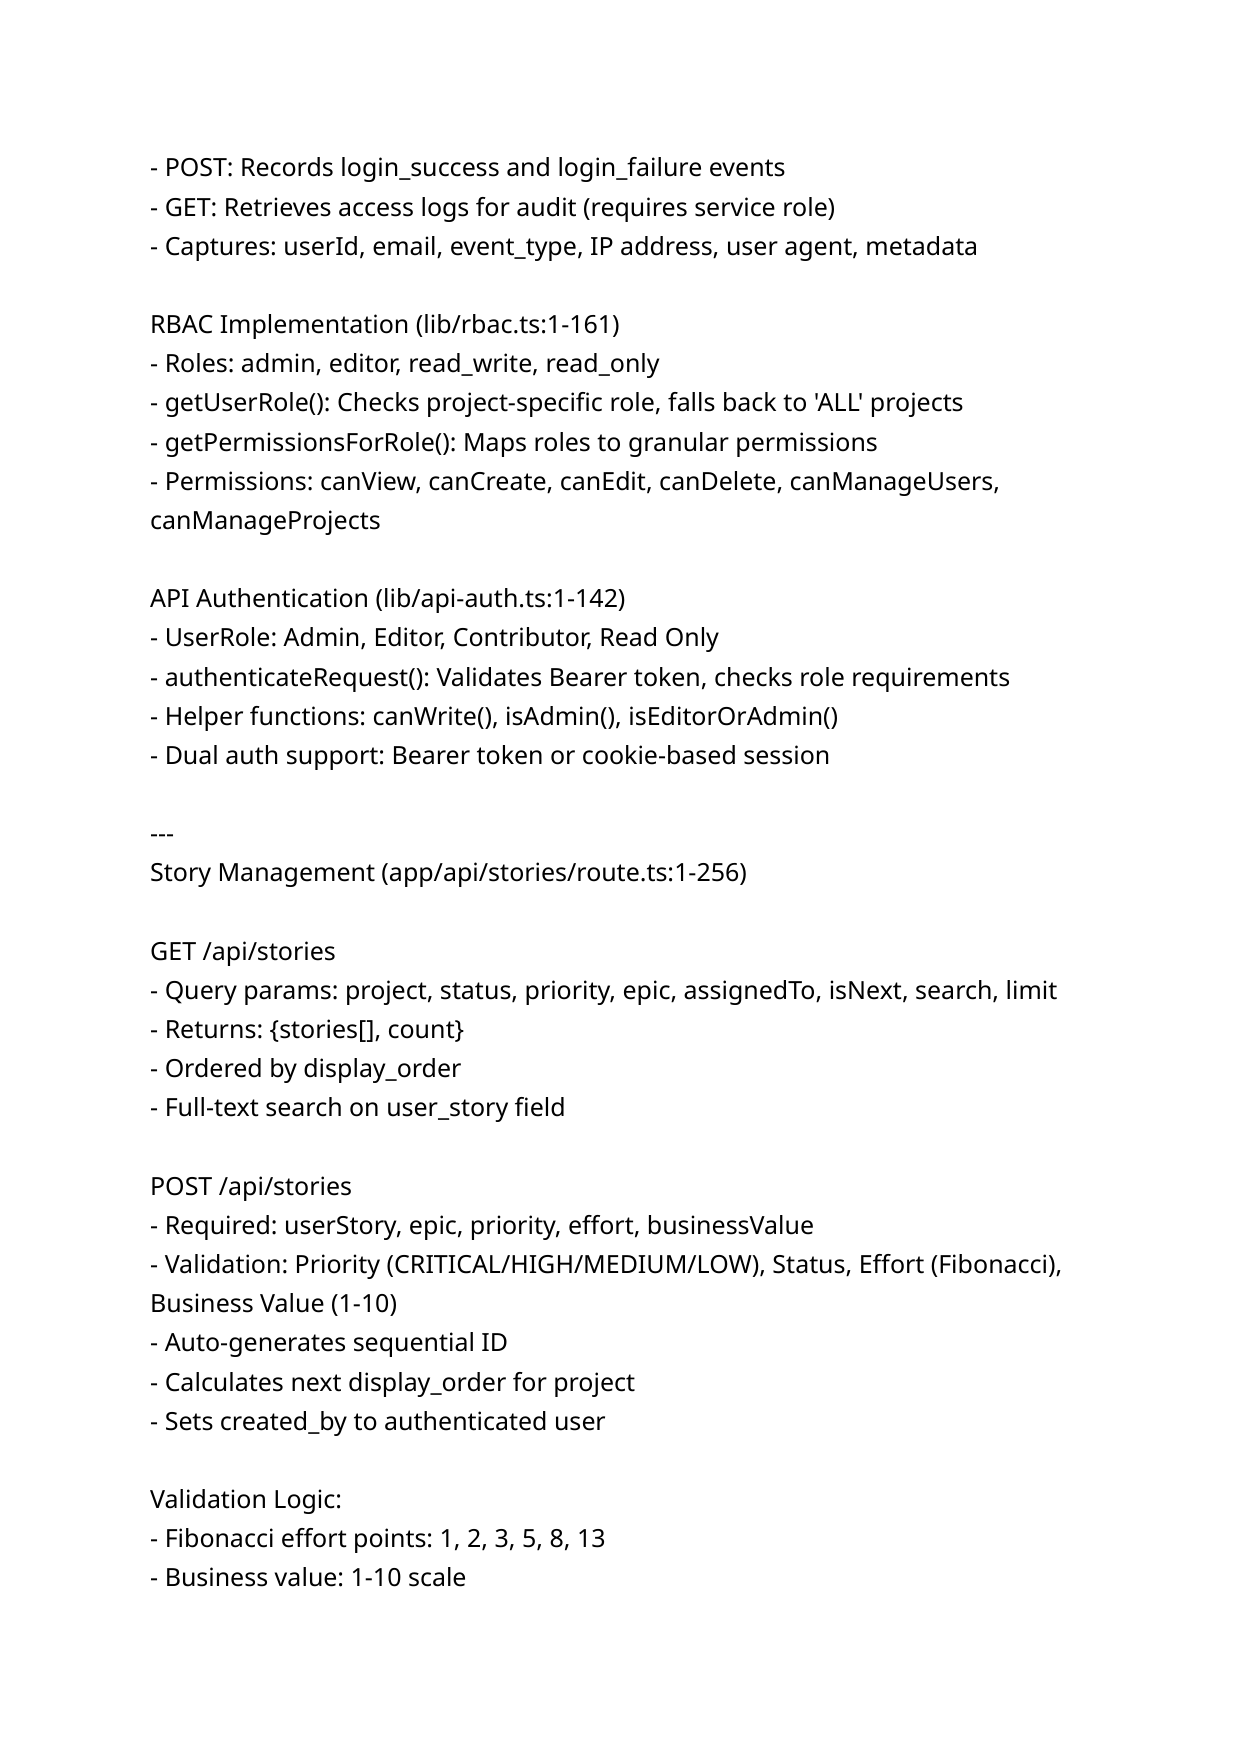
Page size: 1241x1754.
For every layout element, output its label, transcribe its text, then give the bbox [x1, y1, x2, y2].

text - Full-text search on user_story field [150, 1090, 1090, 1124]
text - Query params: project, status, priority, epic, assignedTo, isNext, search, limit [150, 972, 1090, 1007]
text - Ordered by display_order [150, 1051, 1090, 1085]
text Validation Logic: [150, 1482, 1090, 1516]
text - Helper functions: canWrite(), isAdmin(), isEditorOrAdmin() [150, 698, 1090, 732]
text RBAC Implementation (lib/rbac.ts:1-161) [150, 307, 1090, 341]
text POST /api/stories [150, 1168, 1090, 1202]
text - UserRole: Admin, Editor, Contributor, Read Only [150, 620, 1090, 654]
text - Auto-generates sequential ID [150, 1325, 1090, 1359]
text - POST: Records login_success and login_failure events [150, 150, 1090, 184]
text - Roles: admin, editor, read_write, read_only [150, 346, 1090, 380]
text - Fibonacci effort points: 1, 2, 3, 5, 8, 13 [150, 1521, 1090, 1555]
text - getUserRole(): Checks project-specific role, falls back to 'ALL' projects [150, 385, 1090, 419]
text - GET: Retrieves access logs for audit (requires service role) [150, 189, 1090, 223]
text Story Management (app/api/stories/route.ts:1-256) [150, 855, 1090, 889]
text - Calculates next display_order for project [150, 1364, 1090, 1398]
text - Validation: Priority (CRITICAL/HIGH/MEDIUM/LOW), Status, Effort (Fibonacci), Business Value (1-10) [150, 1247, 1090, 1320]
text - Required: userStory, epic, priority, effort, businessValue [150, 1207, 1090, 1242]
text - Sets created_by to authenticated user [150, 1403, 1090, 1437]
text - Returns: {stories[], count} [150, 1012, 1090, 1046]
text - Dual auth support: Bearer token or cookie-based session [150, 737, 1090, 772]
text - getPermissionsForRole(): Maps roles to granular permissions [150, 424, 1090, 458]
text - authenticateRequest(): Validates Bearer token, checks role requirements [150, 659, 1090, 693]
text API Authentication (lib/api-auth.ts:1-142) [150, 581, 1090, 615]
text --- [150, 816, 1090, 850]
text - Captures: userId, email, event_type, IP address, user agent, metadata [150, 228, 1090, 262]
text GET /api/stories [150, 933, 1090, 967]
text - Permissions: canView, canCreate, canEdit, canDelete, canManageUsers, canManageProjects [150, 463, 1090, 537]
text - Business value: 1-10 scale [150, 1560, 1090, 1594]
